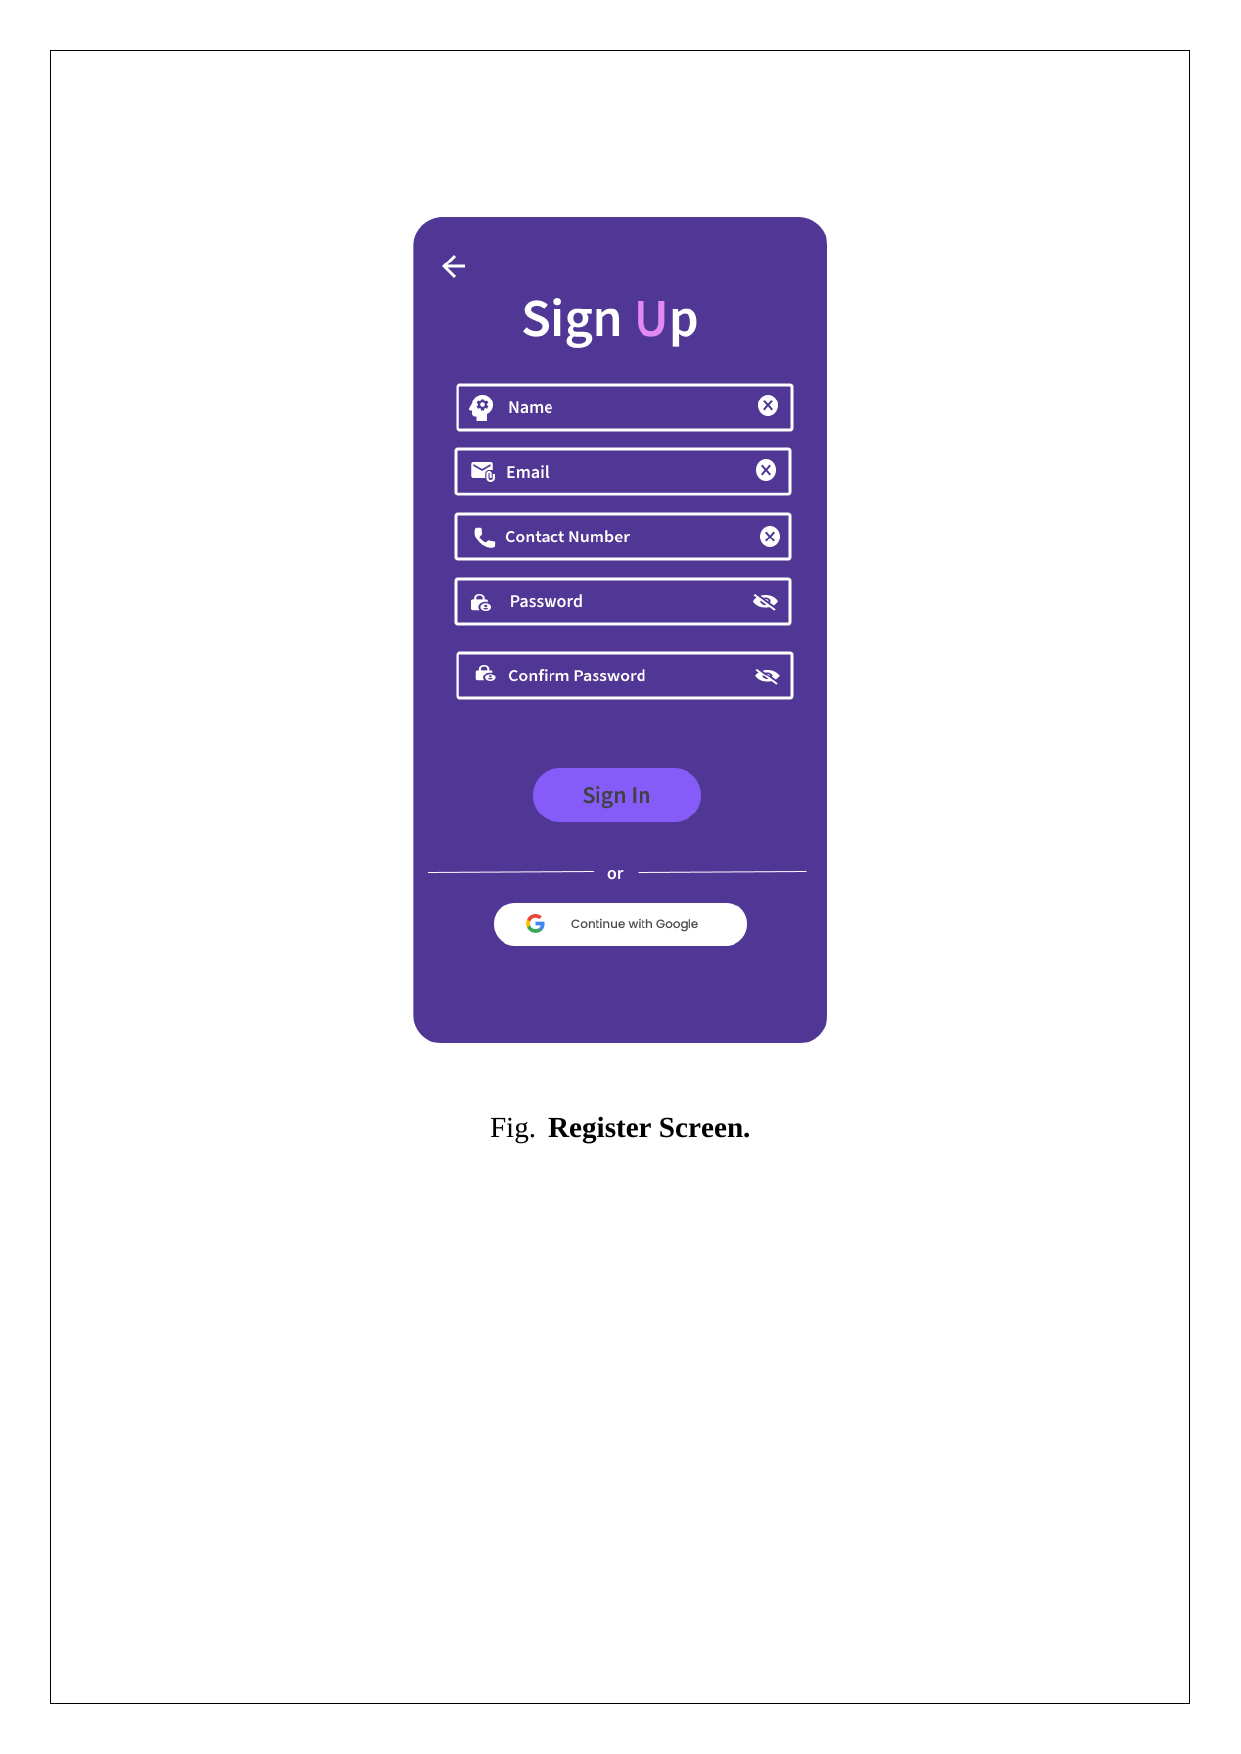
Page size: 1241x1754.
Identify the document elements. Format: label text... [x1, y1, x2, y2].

text Fig. Register Screen. [75, 1110, 1165, 1143]
picture [413, 217, 827, 1043]
